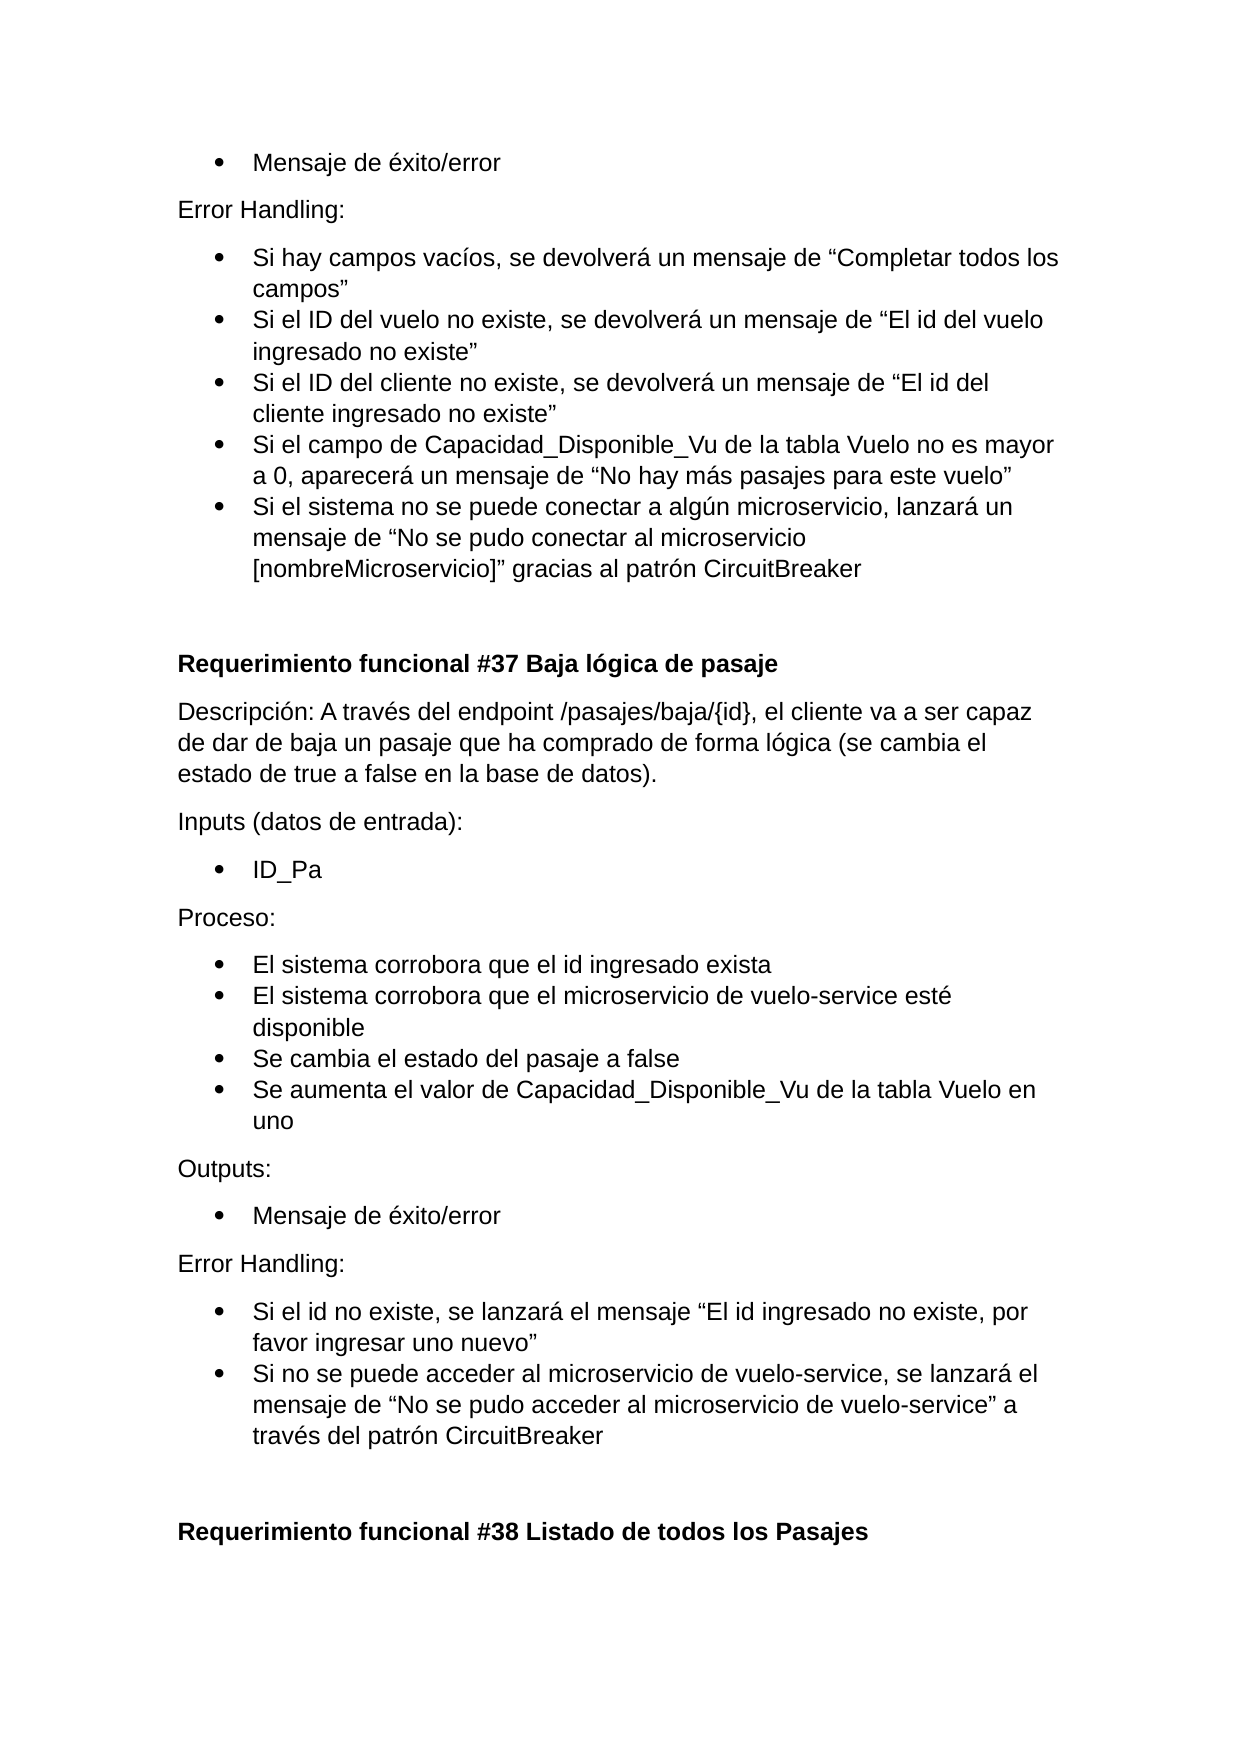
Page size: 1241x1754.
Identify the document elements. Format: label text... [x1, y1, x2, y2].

list El sistema corrobora que el id ingresado exista [215, 950, 1063, 979]
text Error Handling: [177, 195, 1063, 224]
list El sistema corrobora que el microservicio de vuelo-service esté disponible [215, 981, 1063, 1041]
list Si el id no existe, se lanzará el mensaje “El id ingresado no existe, por favor ingresar uno nuevo” [215, 1297, 1063, 1357]
list ID_Pa [215, 855, 1063, 883]
list Si el ID del cliente no existe, se devolverá un mensaje de “El id del cliente ingresado no existe” [215, 367, 1063, 427]
text Requerimiento funcional #38 Listado de todos los Pasajes [177, 1517, 1063, 1545]
text Inputs (datos de entrada): [177, 807, 1063, 836]
list Si el ID del vuelo no existe, se devolverá un mensaje de “El id del vuelo ingresado no existe” [215, 305, 1063, 365]
list Si hay campos vacíos, se devolverá un mensaje de “Completar todos los campos” [215, 243, 1063, 303]
list Se cambia el estado del pasaje a false [215, 1043, 1063, 1072]
list Se aumenta el valor de Capacidad_Disponible_Vu de la tabla Vuelo en uno [215, 1075, 1063, 1134]
list Si no se puede acceder al microservicio de vuelo-service, se lanzará el mensaje de “No se pudo acceder al microservicio de vuelo-service” a través del patrón CircuitBreaker [215, 1359, 1063, 1450]
text Requerimiento funcional #37 Baja lógica de pasaje [177, 649, 1063, 678]
list Mensaje de éxito/error [215, 1201, 1063, 1230]
text Descripción: A través del endpoint /pasajes/baja/{id}, el cliente va a ser capaz de dar de baja un pasaje que ha comprado de forma lógica (se cambia el estado de true a false en la base de datos). [177, 697, 1063, 788]
list Si el campo de Capacidad_Disponible_Vu de la tabla Vuelo no es mayor a 0, aparecerá un mensaje de “No hay más pasajes para este vuelo” [215, 430, 1063, 489]
text Outputs: [177, 1153, 1063, 1182]
text Error Handling: [177, 1249, 1063, 1278]
list Si el sistema no se puede conectar a algún microservicio, lanzará un mensaje de “No se pudo conectar al microservicio [nombreMicroservicio]” gracias al patrón CircuitBreaker [215, 492, 1063, 583]
list Mensaje de éxito/error [215, 148, 1063, 176]
text Proceso: [177, 902, 1063, 931]
